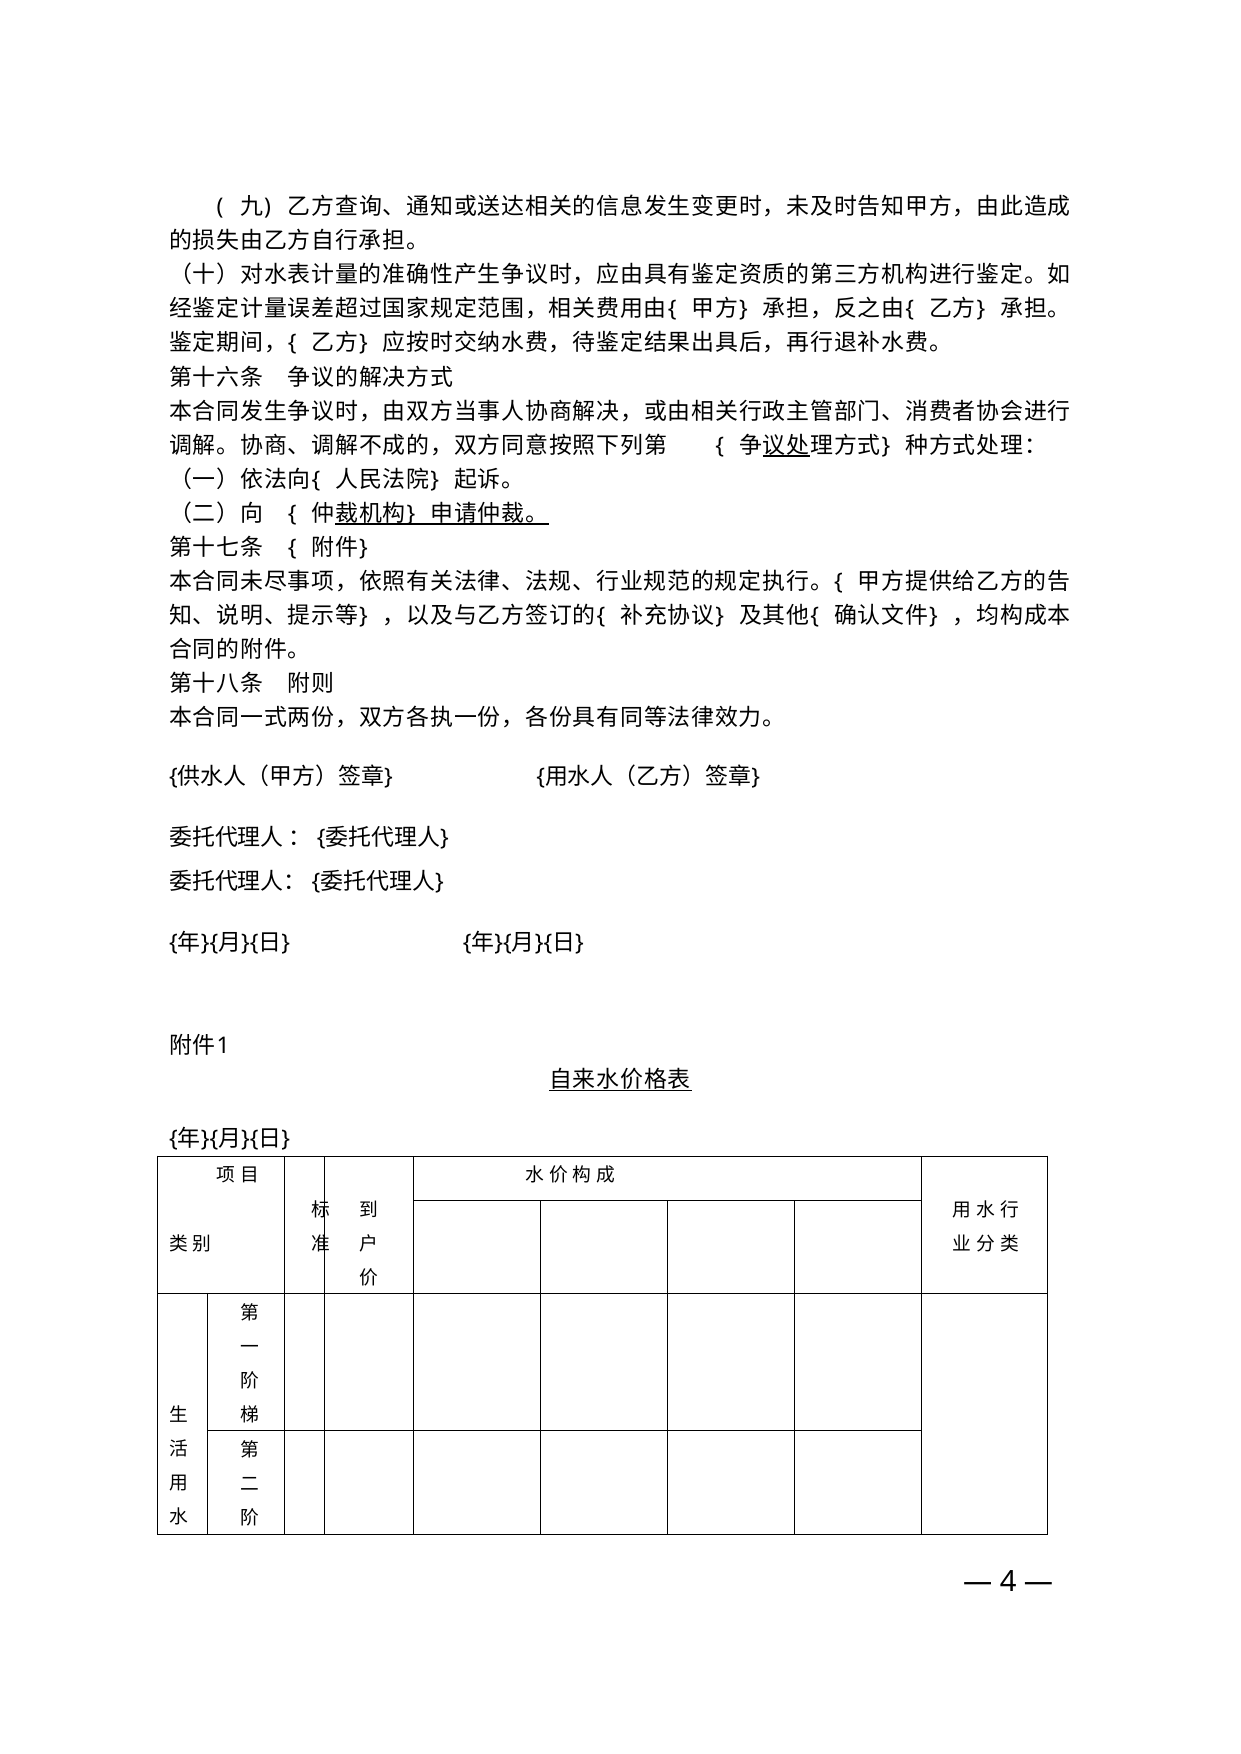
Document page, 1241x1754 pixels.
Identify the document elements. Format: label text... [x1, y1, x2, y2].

table_cell [795, 1431, 921, 1533]
table_cell [541, 1201, 667, 1293]
table_cell [414, 1431, 540, 1533]
table_header 标准 [285, 1157, 324, 1293]
table_cell [414, 1294, 540, 1430]
text （一）依法向{人民法院}起诉。 [169, 460, 1071, 494]
text （十）对水表计量的准确性产生争议时，应由具有鉴定资质的第三方机构进行鉴定。如经鉴定计量误差超过国家规定范围，相关费用由{甲方}承担，反之由{乙方}承担。鉴定期间，{乙方}应按时交纳水费，待鉴定结果出具后，再行退补水费。 [169, 256, 1071, 358]
table_cell [541, 1294, 667, 1430]
table_cell [414, 1201, 540, 1293]
text 委托代理人 ： {委托代理人} 委托代理人： {委托代理人} [169, 810, 1071, 898]
text 本合同发生争议时，由双方当事人协商解决，或由相关行政主管部门、消费者协会进行调解。协商、调解不成的，双方同意按照下列第 {争议处理方式} 种方式处理： [169, 392, 1071, 460]
text 本合同一式两份，双方各执一份，各份具有同等法律效力。 [169, 699, 1071, 733]
text {供水人（甲方）签章} {用水人（乙方）签章} [169, 750, 1071, 793]
text {年}{月}{日} [169, 1112, 1071, 1156]
text {年}{月}{日} {年}{月}{日} [169, 915, 1071, 959]
table_cell [325, 1294, 413, 1430]
table_cell [325, 1431, 413, 1533]
table_cell [285, 1431, 324, 1533]
table_header 到户价 [325, 1157, 413, 1293]
table_cell 生 活 用水 [158, 1294, 207, 1533]
table_cell [795, 1294, 921, 1430]
text 第十八条 附则 [169, 664, 1071, 699]
text （二）向 {仲裁机构} 申请仲裁。 [169, 494, 1071, 528]
table_cell [795, 1201, 921, 1293]
table_cell [668, 1201, 794, 1293]
table_header 水价构成 [414, 1157, 921, 1200]
table_cell [285, 1294, 324, 1430]
text (九)乙方查询、通知或送达相关的信息发生变更时，未及时告知甲方，由此造成的损失由乙方自行承担。 [169, 188, 1071, 256]
table_cell [541, 1431, 667, 1533]
table_cell 第二阶梯 [208, 1431, 284, 1533]
table_cell 第一阶梯 [208, 1294, 284, 1430]
table_cell [668, 1294, 794, 1430]
text 附件1 [169, 1027, 1071, 1061]
table_cell [922, 1294, 1047, 1533]
text 第十六条 争议的解决方式 [169, 358, 1071, 392]
text 本合同未尽事项，依照有关法律、法规、行业规范的规定执行。{甲方提供给乙方的告知、说明、提示等}，以及与乙方签订的{补充协议}及其他{确认文件}，均构成本合同的附件。 [169, 562, 1071, 664]
table_header 项目 类别 [158, 1157, 284, 1293]
text 第十七条 {附件} [169, 528, 1071, 562]
table_cell [668, 1431, 794, 1533]
table_header 用水行 业分类 [922, 1157, 1047, 1293]
text 自来水价格表 [169, 1061, 1071, 1095]
